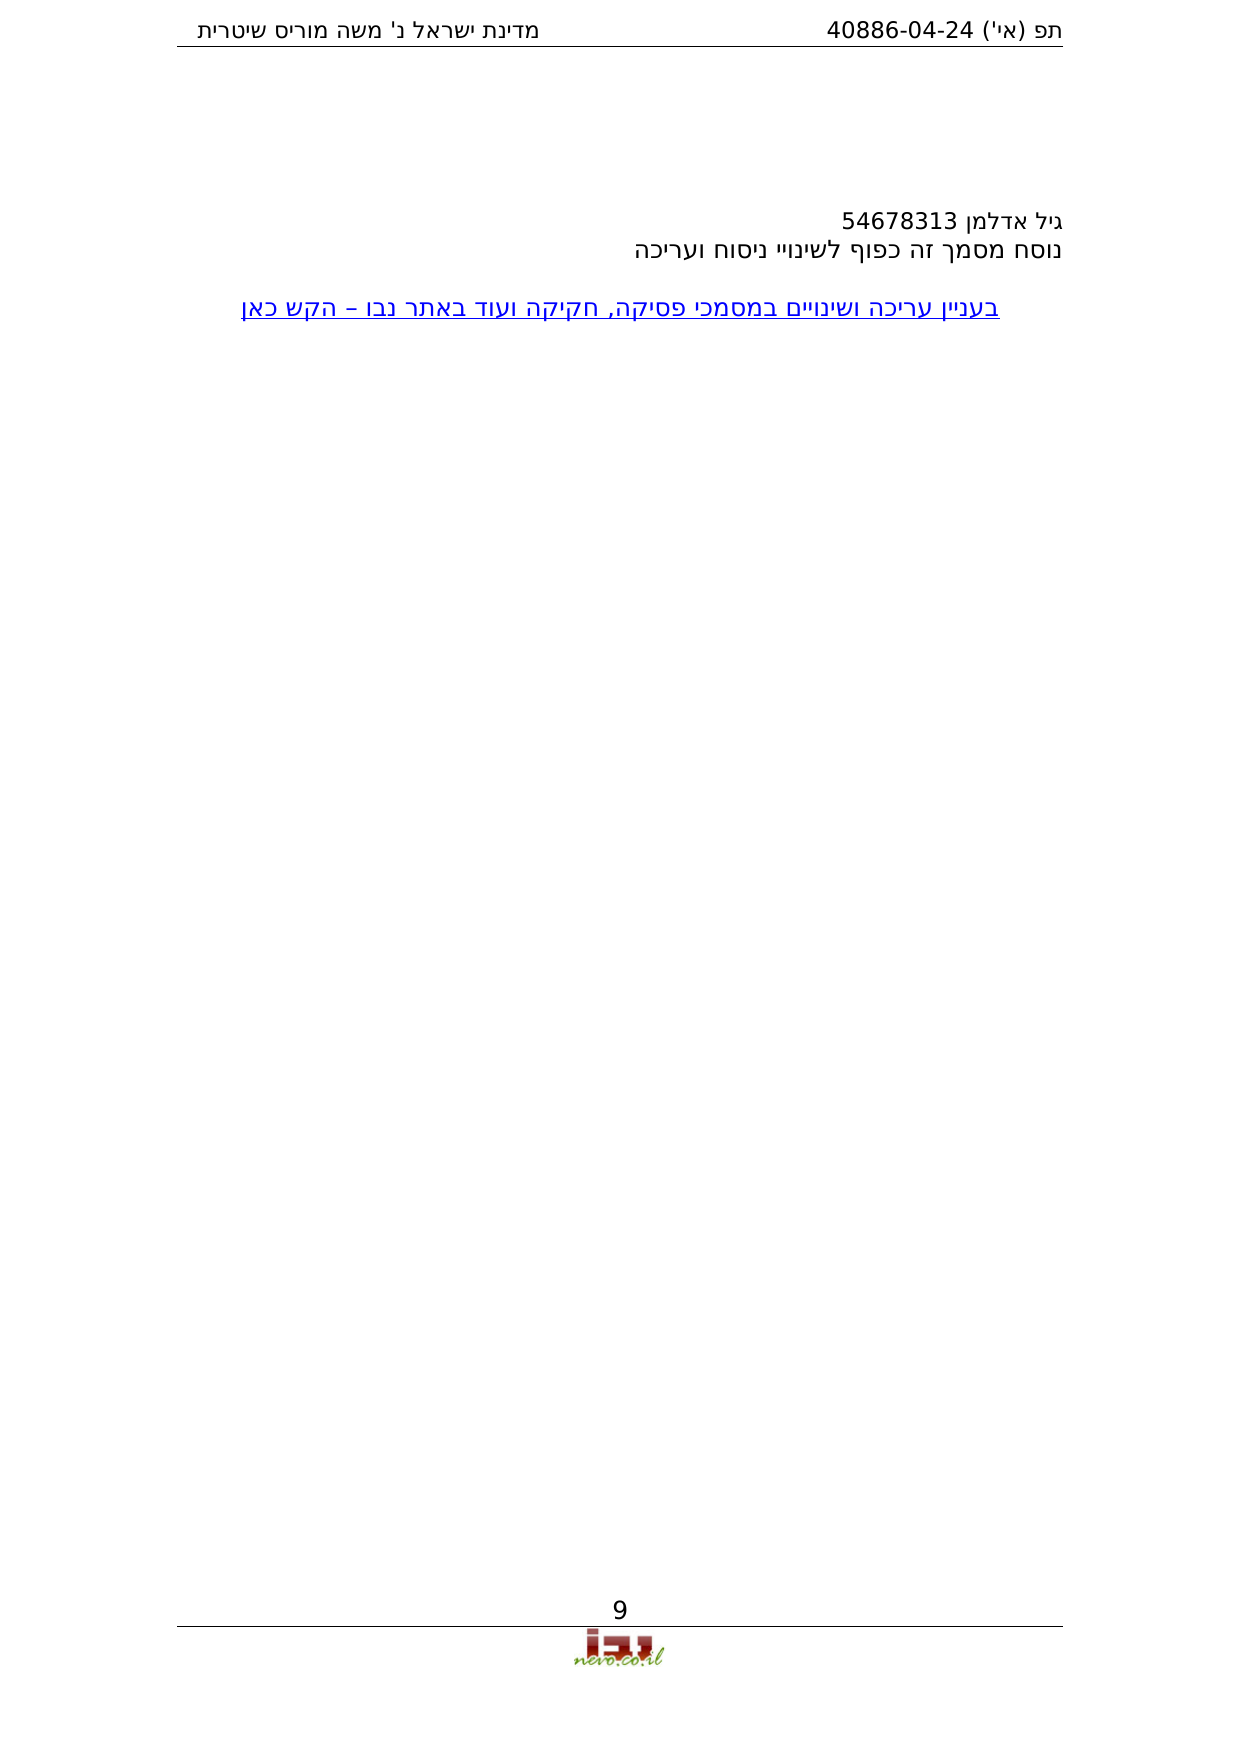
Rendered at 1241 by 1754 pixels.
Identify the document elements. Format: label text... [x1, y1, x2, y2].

picture [574, 1628, 666, 1667]
text נוסח מסמך זה כפוף לשינויי ניסוח ועריכה [177, 235, 1063, 264]
text בעניין עריכה ושינויים במסמכי פסיקה, חקיקה ועוד באתר נבו – הקש כאן [177, 293, 1063, 322]
text גיל אדלמן 54678313 [177, 208, 1063, 235]
